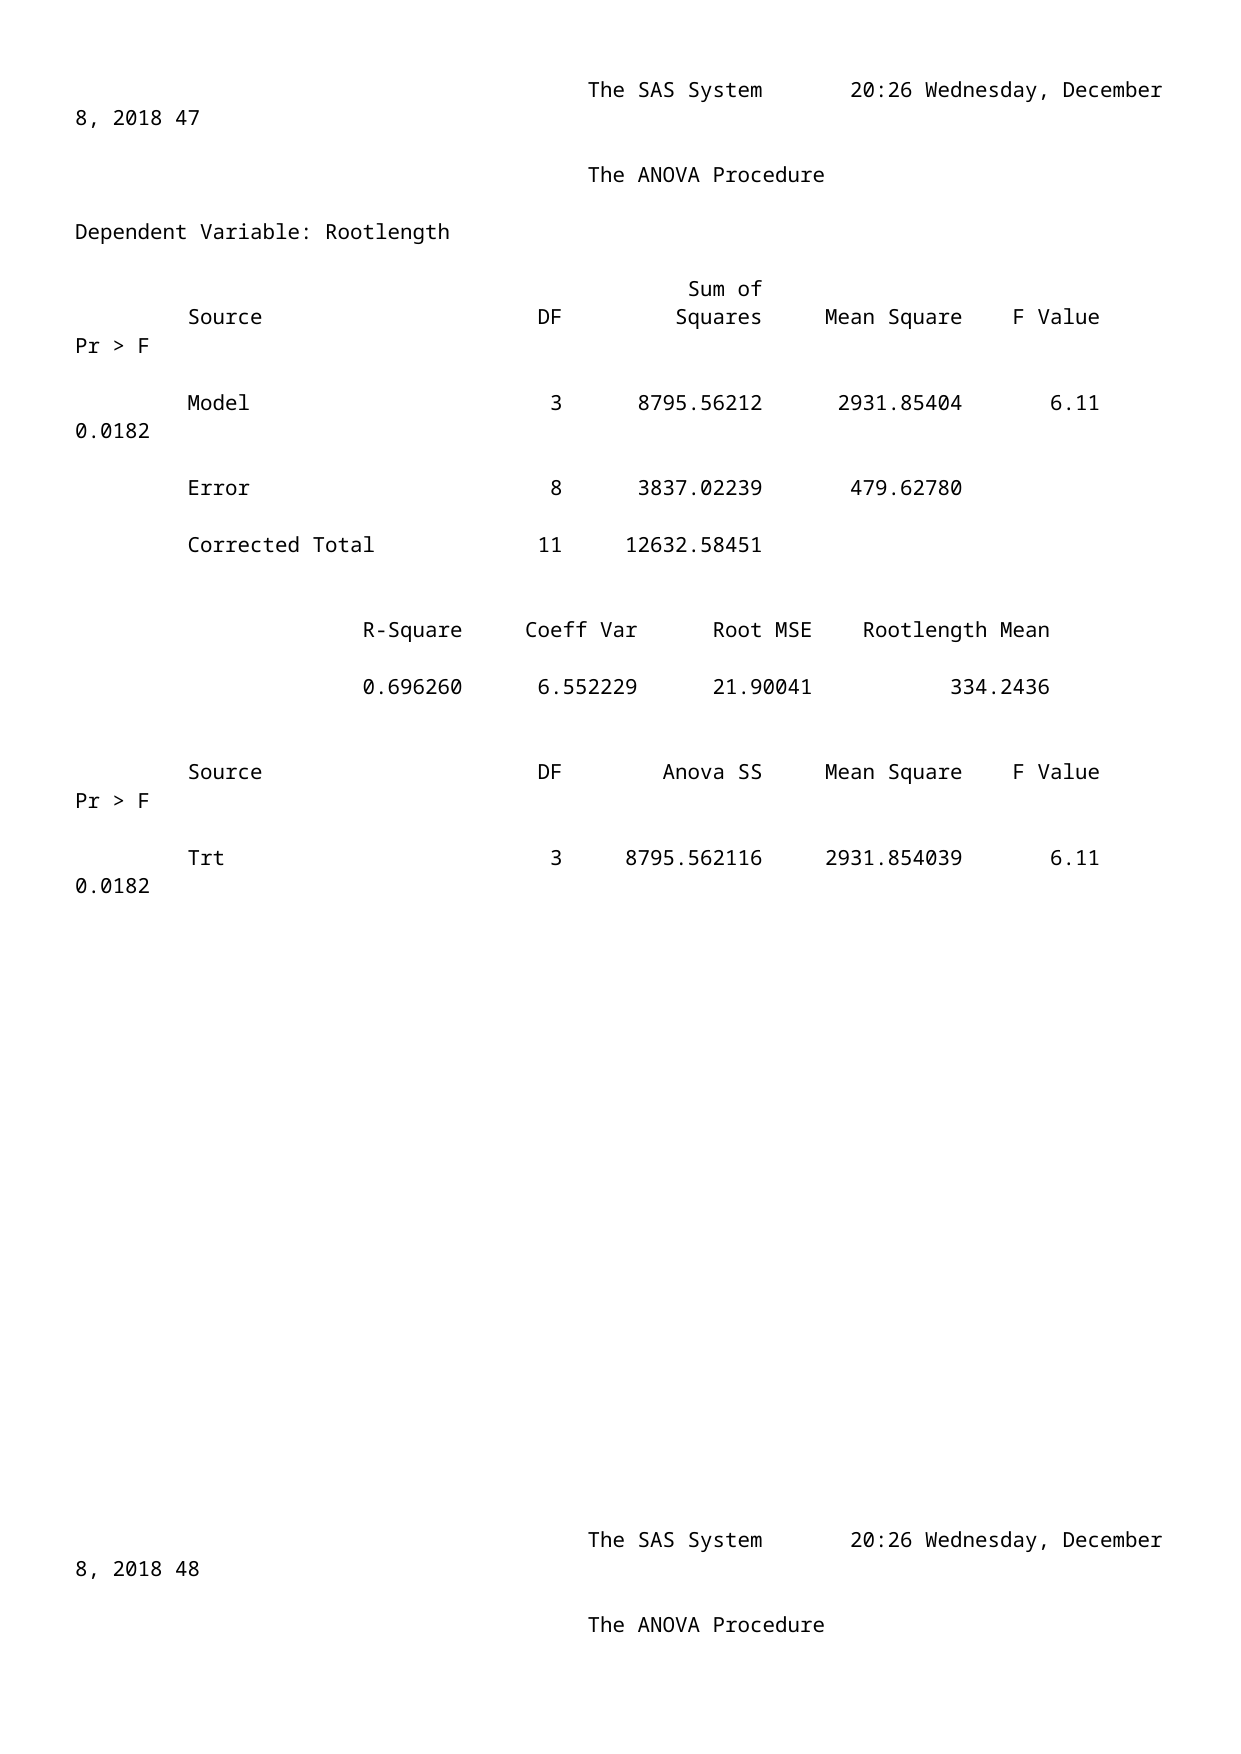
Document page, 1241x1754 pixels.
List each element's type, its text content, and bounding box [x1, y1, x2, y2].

text Source DF Squares Mean Square F Value Pr > F [75, 302, 1165, 359]
text The ANOVA Procedure [75, 160, 1165, 189]
text Model 3 8795.56212 2931.85404 6.11 0.0182 [75, 388, 1165, 445]
text R-Square Coeff Var Root MSE Rootlength Mean [75, 615, 1165, 644]
text Dependent Variable: Rootlength [75, 217, 1165, 246]
text The SAS System 20:26 Wednesday, December 8, 2018 48 [75, 1525, 1165, 1582]
text Trt 3 8795.562116 2931.854039 6.11 0.0182 [75, 843, 1165, 900]
text Sum of [75, 274, 1165, 302]
text The SAS System 20:26 Wednesday, December 8, 2018 47 [75, 75, 1165, 132]
text Corrected Total 11 12632.58451 [75, 530, 1165, 558]
text Source DF Anova SS Mean Square F Value Pr > F [75, 757, 1165, 814]
text The ANOVA Procedure [75, 1611, 1165, 1639]
text Error 8 3837.02239 479.62780 [75, 473, 1165, 502]
text 0.696260 6.552229 21.90041 334.2436 [75, 672, 1165, 701]
